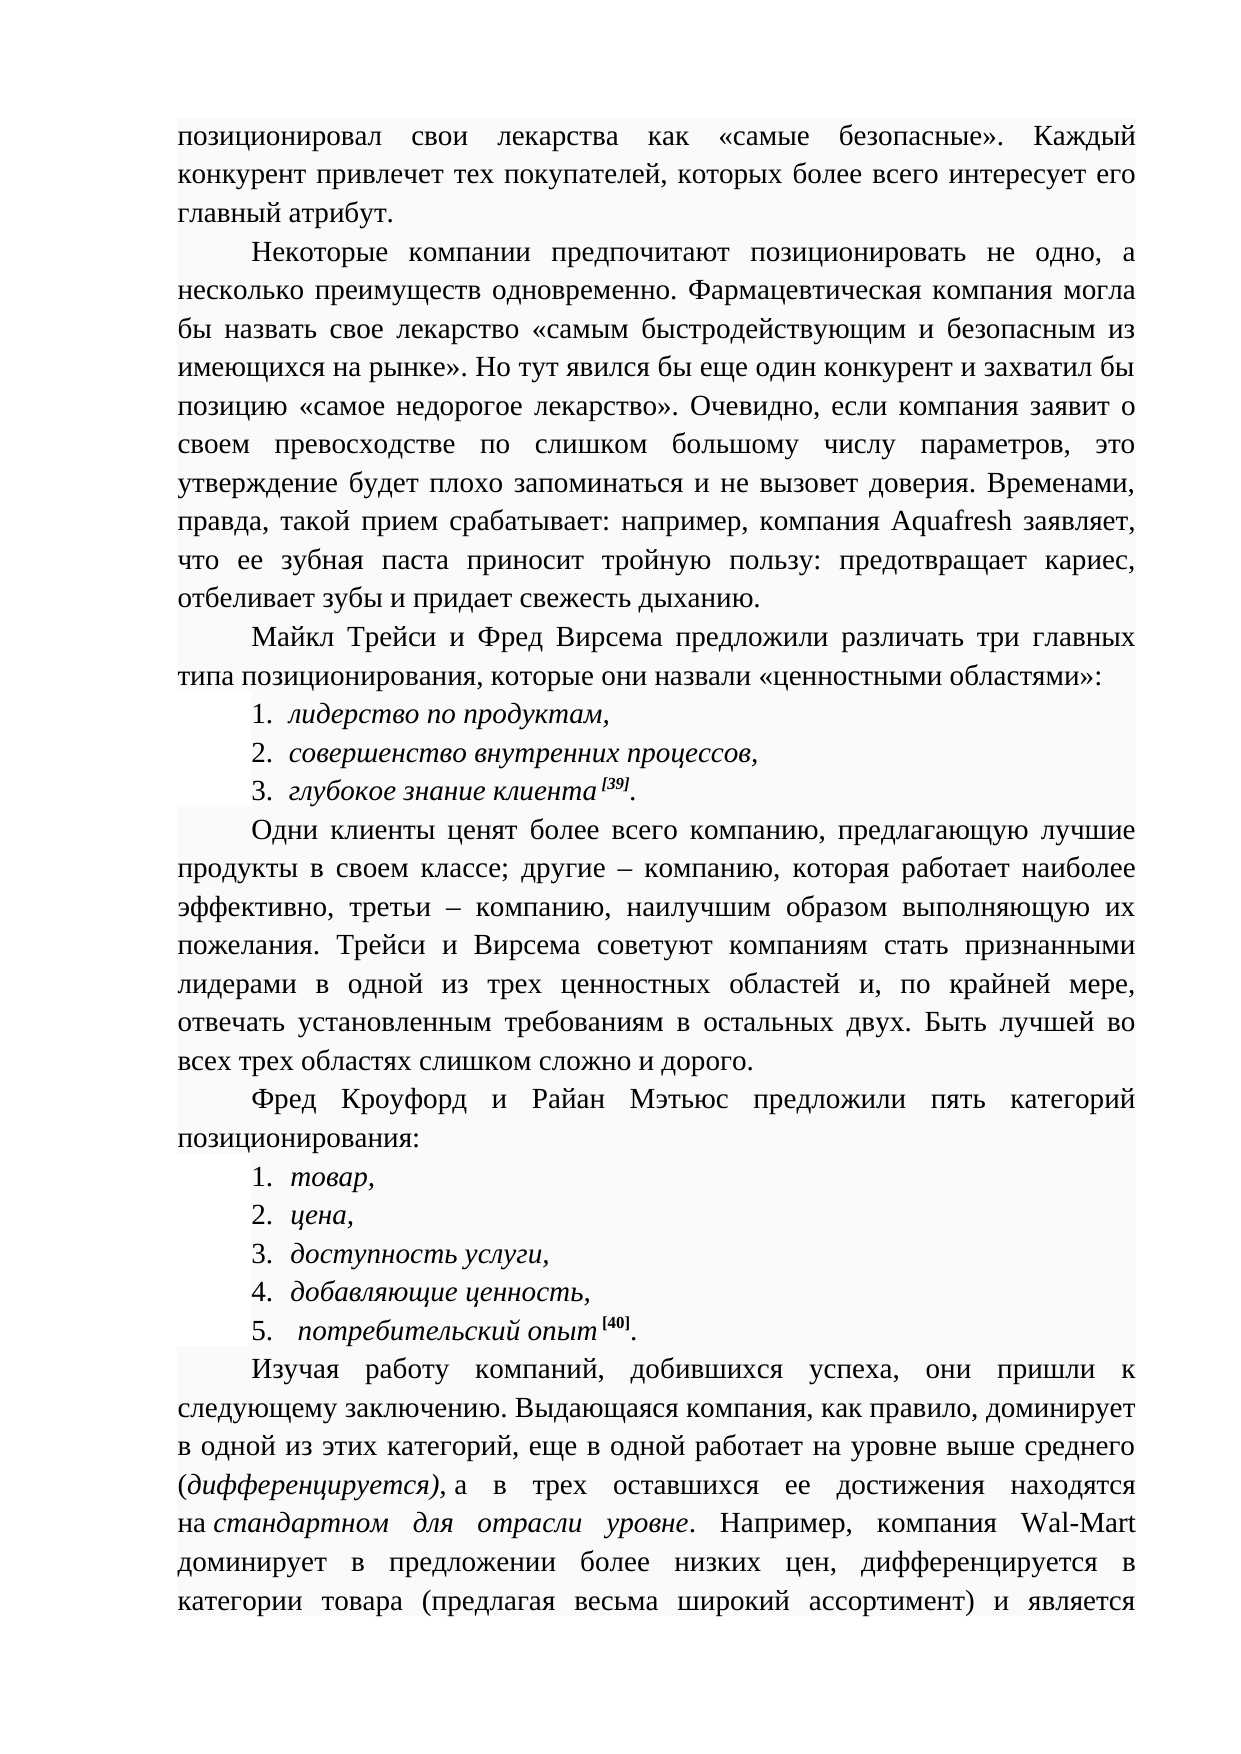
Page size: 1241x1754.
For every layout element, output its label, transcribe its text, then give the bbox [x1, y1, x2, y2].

list добавляющие ценность, [251, 1274, 1136, 1308]
list лидерство по продуктам, [251, 696, 1136, 730]
list цена, [251, 1197, 1136, 1231]
list глубокое знание клиента [39]. [251, 773, 1136, 807]
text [177, 118, 1136, 229]
text Одни клиенты ценят более всего компанию, предлагающую лучшие продукты в своем классе; другие – компанию, которая работает наиболее эффективно, третьи – компанию, наилучшим образом выполняющую их пожелания. Трейси и Вирсема советуют компаниям стать признанными лидерами в одной из трех ценностных областей и, по крайней мере, отвечать установленным требованиям в остальных двух. Быть лучшей во всех трех областях слишком сложно и дорого. [177, 812, 1136, 1077]
list товар, [251, 1159, 1136, 1192]
list потребительский опыт [40]. [251, 1313, 1136, 1346]
list доступность услуги, [251, 1236, 1136, 1269]
list совершенство внутренних процессов, [251, 735, 1136, 768]
text Майкл Трейси и Фред Вирсема предложили различать три главных типа позиционирования, которые они назвали «ценностными областями»: [177, 619, 1136, 691]
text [177, 1351, 1136, 1616]
text Фред Кроуфорд и Райан Мэтьюс предложили пять категорий позиционирования: [177, 1082, 1136, 1154]
text Некоторые компании предпочитают позиционировать не одно, а несколько преимуществ одновременно. Фармацевтическая компания могла бы назвать свое лекарство «самым быстродействующим и безопасным из имеющихся на рынке». Но тут явился бы еще один конкурент и захватил бы позицию «самое недорогое лекарство». Очевидно, если компания заявит о своем превосходстве по слишком большому числу параметров, это утверждение будет плохо запоминаться и не вызовет доверия. Временами, правда, такой прием срабатывает: например, компания Aquafresh заявляет, что ее зубная паста приносит тройную пользу: предотвращает кариес, отбеливает зубы и придает свежесть дыханию. [177, 234, 1136, 614]
